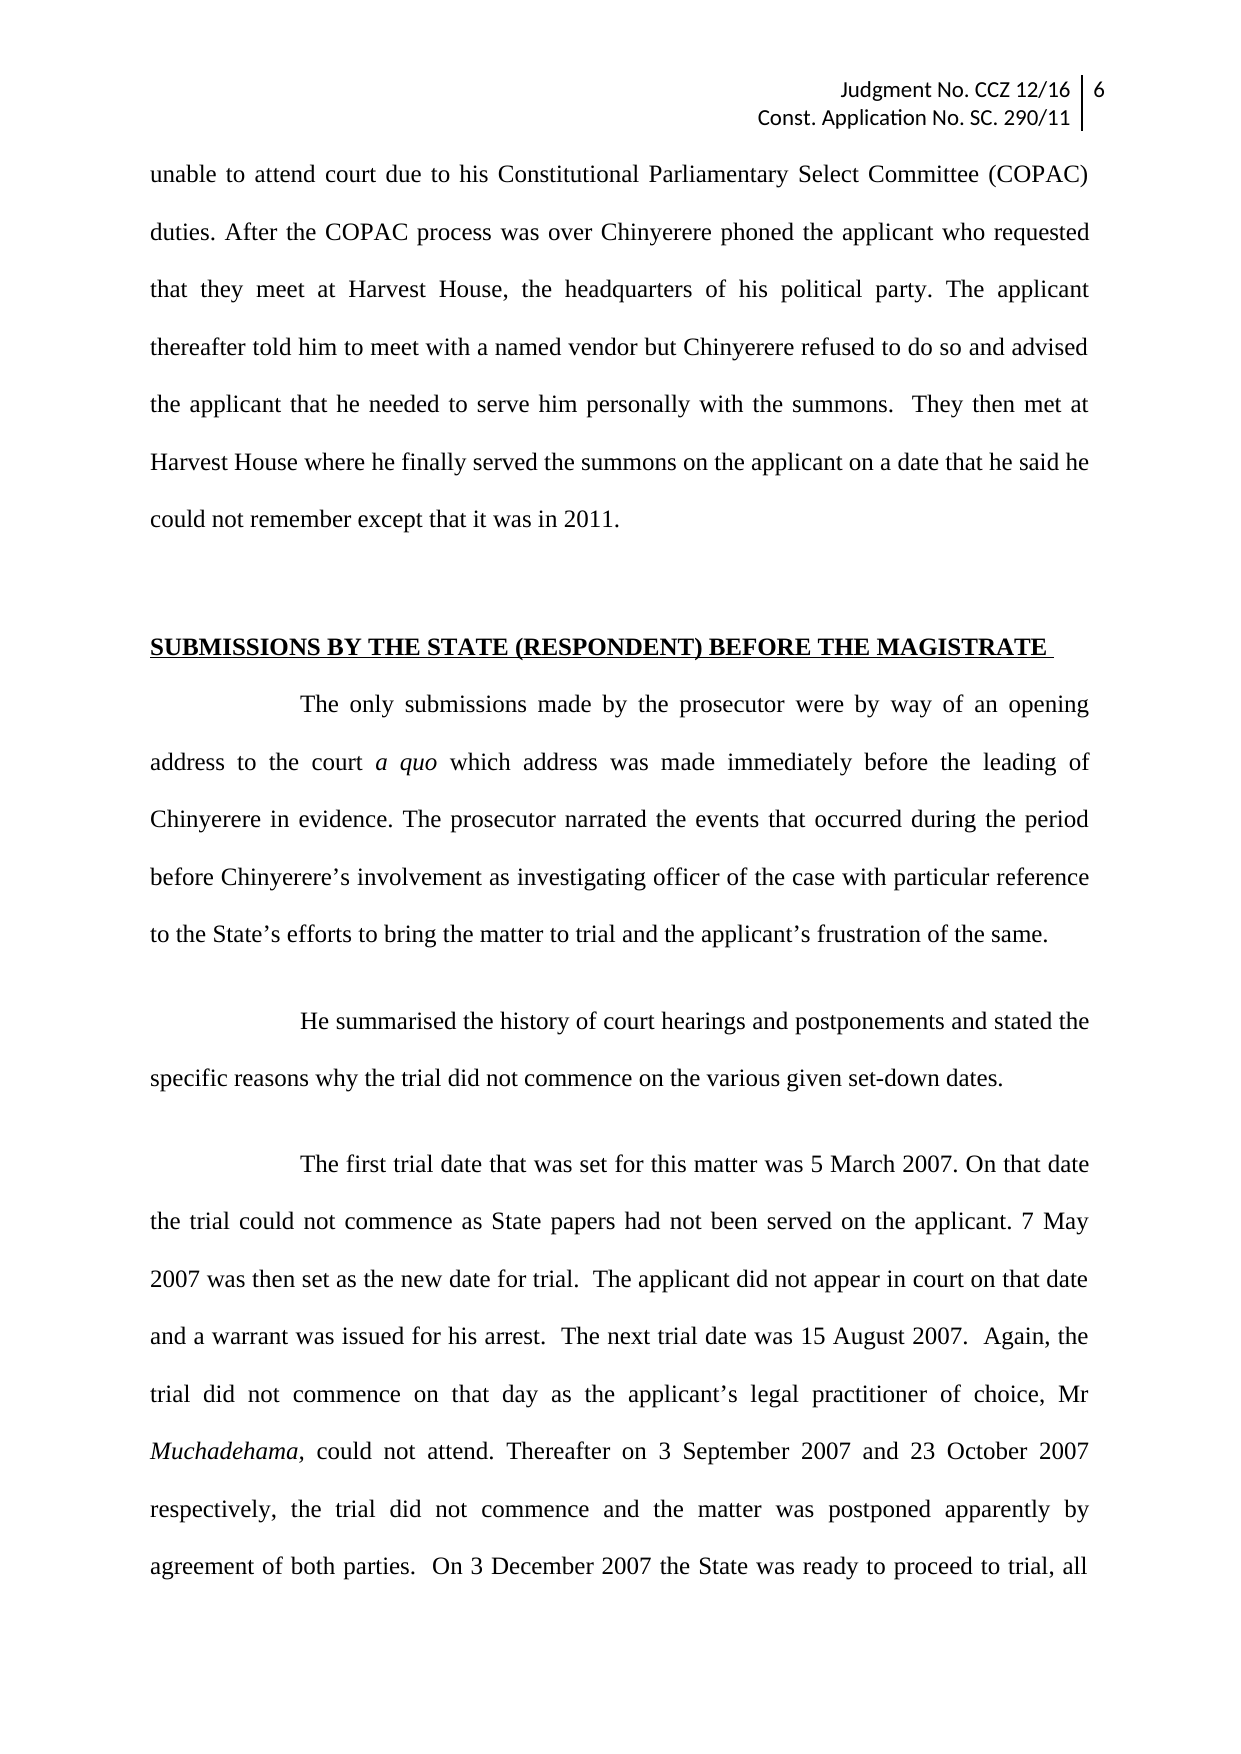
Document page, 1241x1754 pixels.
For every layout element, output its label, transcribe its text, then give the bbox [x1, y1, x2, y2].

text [150, 1149, 1090, 1580]
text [150, 159, 1090, 533]
text SUBMISSIONS BY THE STATE (RESPONDENT) BEFORE THE MAGISTRATE [150, 632, 1090, 661]
text He summarised the history of court hearings and postponements and stated the specific reasons why the trial did not commence on the various given set-down dates. [150, 1006, 1090, 1092]
text The only submissions made by the prosecutor were by way of an opening address to the court a quo which address was made immediately before the leading of Chinyerere in evidence. The prosecutor narrated the events that occurred during the period before Chinyerere’s involvement as investigating officer of the case with particular reference to the State’s efforts to bring the matter to trial and the applicant’s frustration of the same. [150, 689, 1090, 948]
